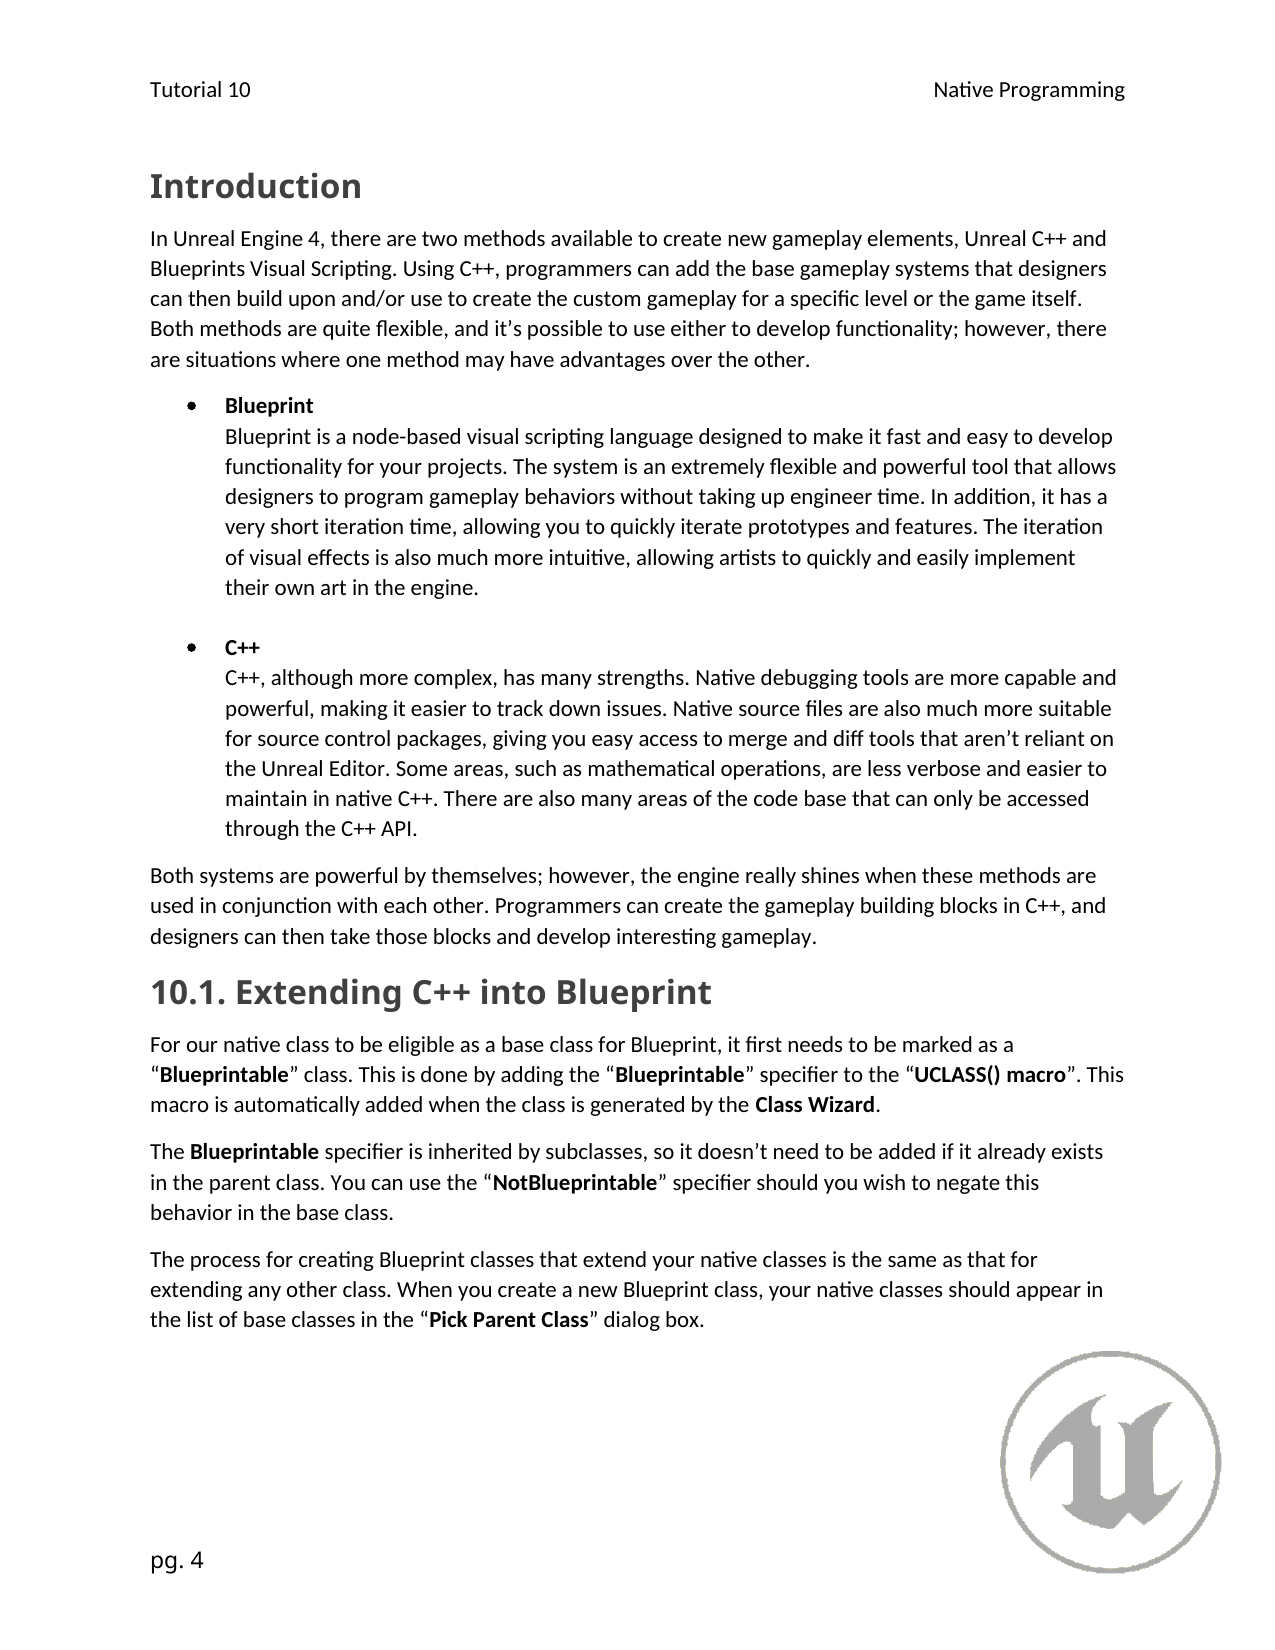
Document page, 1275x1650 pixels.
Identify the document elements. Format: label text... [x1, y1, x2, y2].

picture [980, 1332, 1241, 1593]
text The Blueprintable specifier is inherited by subclasses, so it doesn’t need to be added if it already exists in the parent class. You can use the “NotBlueprintable” specifier should you wish to negate this behavior in the base class. [150, 1137, 1125, 1226]
subtitle 10.1. Extending C++ into Blueprint [150, 969, 1125, 1014]
list C++ [187, 633, 1125, 661]
text In Unreal Engine 4, there are two methods available to create new gameplay elements, Unreal C++ and Blueprints Visual Scripting. Using C++, programmers can add the base gameplay systems that designers can then build upon and/or use to create the custom gameplay for a specific level or the game itself. Both methods are quite flexible, and it’s possible to use either to develop functionality; however, there are situations where one method may have advantages over the other. [150, 224, 1125, 373]
subtitle Introduction [150, 162, 1125, 208]
list C++, although more complex, has many strengths. Native debugging tools are more capable and powerful, making it easier to track down issues. Native source files are also much more suitable for source control packages, giving you easy access to merge and diff tools that aren’t reliant on the Unreal Editor. Some areas, such as mathematical operations, are less verbose and easier to maintain in native C++. There are also many areas of the code base that can only be accessed through the C++ API. [225, 663, 1125, 843]
list Blueprint is a node-based visual scripting language designed to make it fast and easy to develop functionality for your projects. The system is an extremely flexible and powerful tool that allows designers to program gameplay behaviors without taking up engineer time. In addition, it has a very short iteration time, allowing you to quickly iterate prototypes and features. The iteration of visual effects is also much more intuitive, allowing artists to quickly and easily implement their own art in the engine. [225, 422, 1125, 601]
text The process for creating Blueprint classes that extend your native classes is the same as that for extending any other class. When you create a new Blueprint class, your native classes should appear in the list of base classes in the “Pick Parent Class” dialog box. [150, 1245, 1125, 1333]
list Blueprint [187, 392, 1125, 420]
text For our native class to be eligible as a base class for Blueprint, it first needs to be marked as a “Blueprintable” class. This is done by adding the “Blueprintable” specifier to the “UCLASS() macro”. This macro is automatically added when the class is generated by the Class Wizard. [150, 1030, 1125, 1119]
text Both systems are powerful by themselves; however, the engine really shines when these methods are used in conjunction with each other. Programmers can create the gameplay building blocks in C++, and designers can then take those blocks and develop interesting gameplay. [150, 861, 1125, 950]
